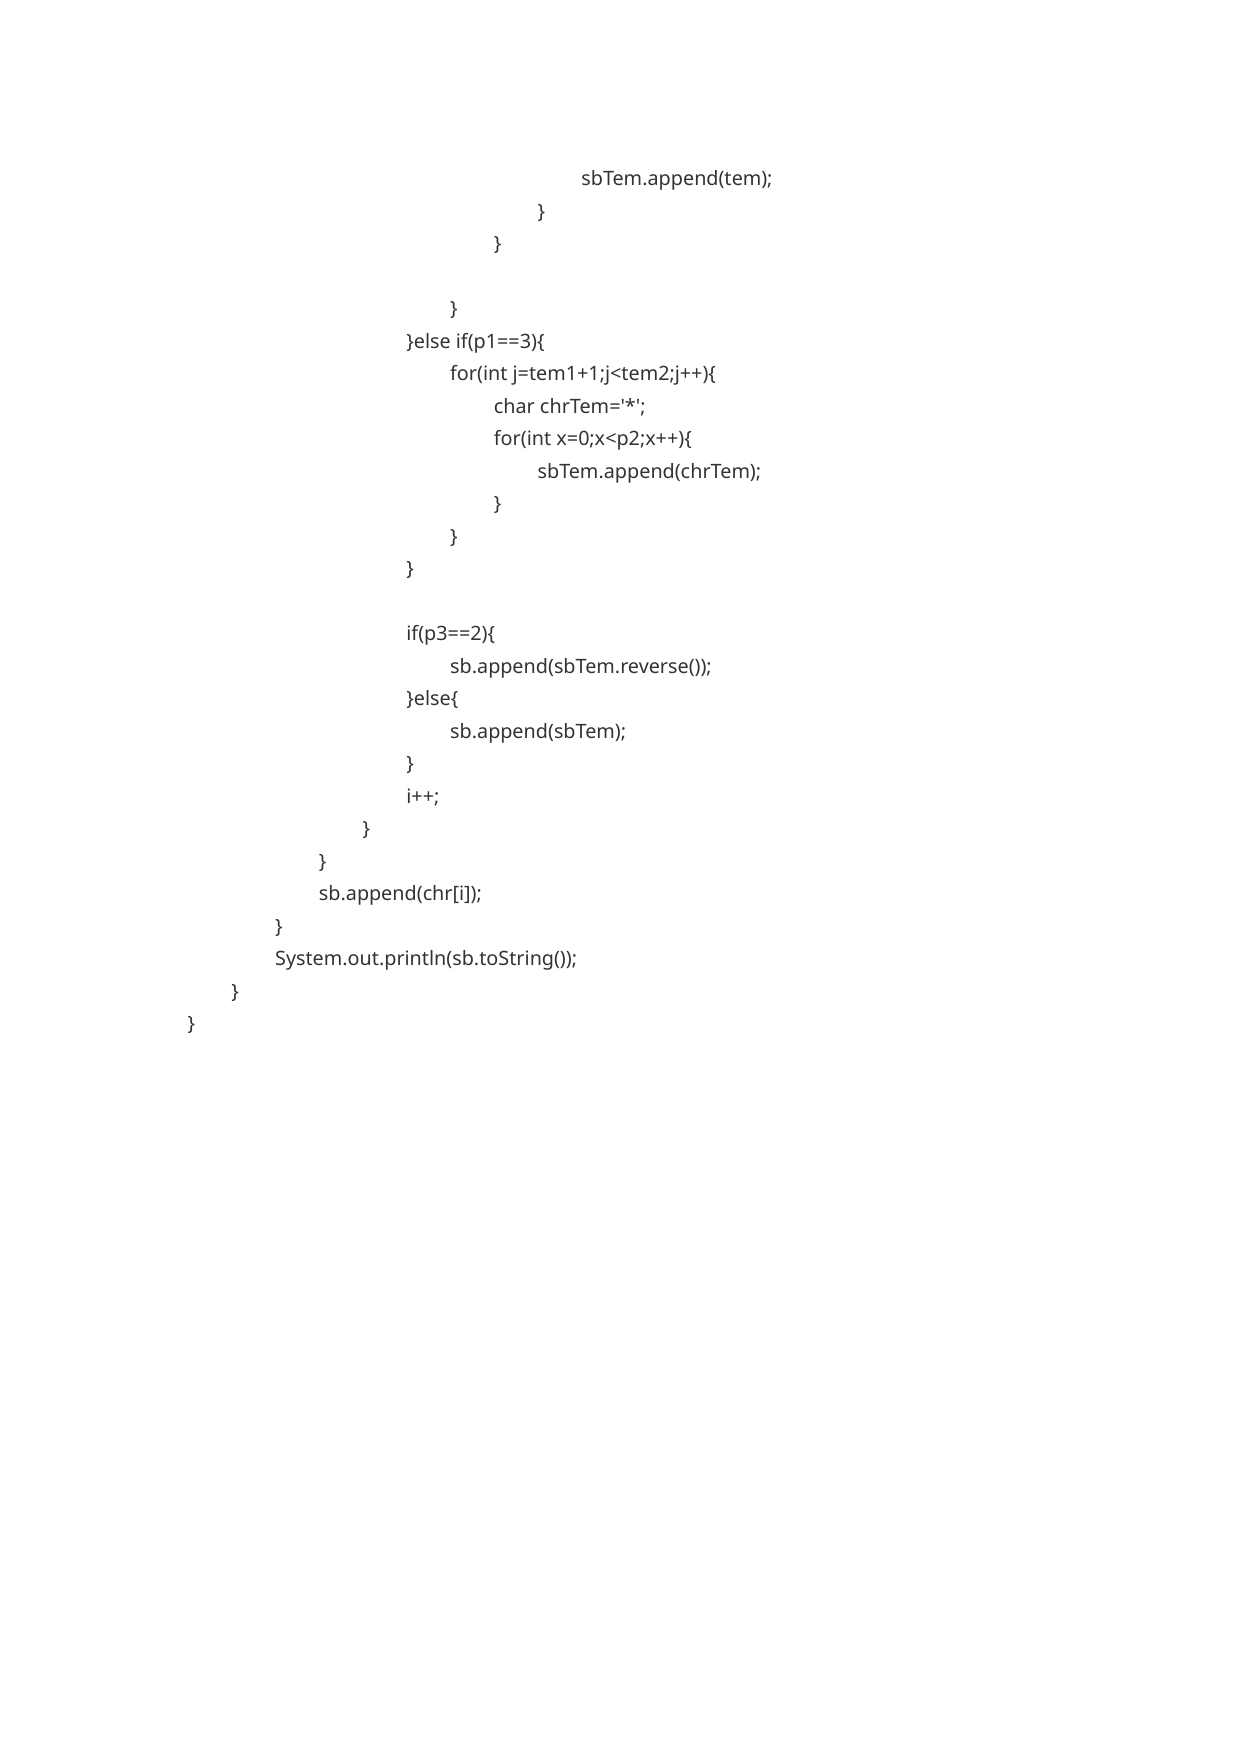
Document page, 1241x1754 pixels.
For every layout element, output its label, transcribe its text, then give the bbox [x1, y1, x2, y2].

text sb.append(sbTem.reverse()); [187, 649, 1053, 682]
text }else if(p1==3){ [187, 324, 1053, 357]
text i++; [187, 779, 1053, 812]
text }else{ [187, 682, 1053, 714]
text sbTem.append(tem); [187, 162, 1053, 194]
text System.out.println(sb.toString()); [187, 942, 1053, 974]
text } [187, 487, 1053, 519]
text } [187, 519, 1053, 552]
text } [187, 1007, 1053, 1039]
text } [187, 974, 1053, 1007]
text sbTem.append(chrTem); [187, 454, 1053, 487]
text if(p3==2){ [187, 617, 1053, 649]
text char chrTem='*'; [187, 389, 1053, 422]
text } [187, 292, 1053, 324]
text } [187, 227, 1053, 259]
text sb.append(sbTem); [187, 714, 1053, 747]
text for(int x=0;x<p2;x++){ [187, 422, 1053, 454]
text } [187, 747, 1053, 779]
text } [187, 812, 1053, 844]
text for(int j=tem1+1;j<tem2;j++){ [187, 357, 1053, 389]
text } [187, 194, 1053, 227]
text } [187, 844, 1053, 877]
text sb.append(chr[i]); [187, 877, 1053, 909]
text } [187, 909, 1053, 942]
text } [187, 552, 1053, 584]
